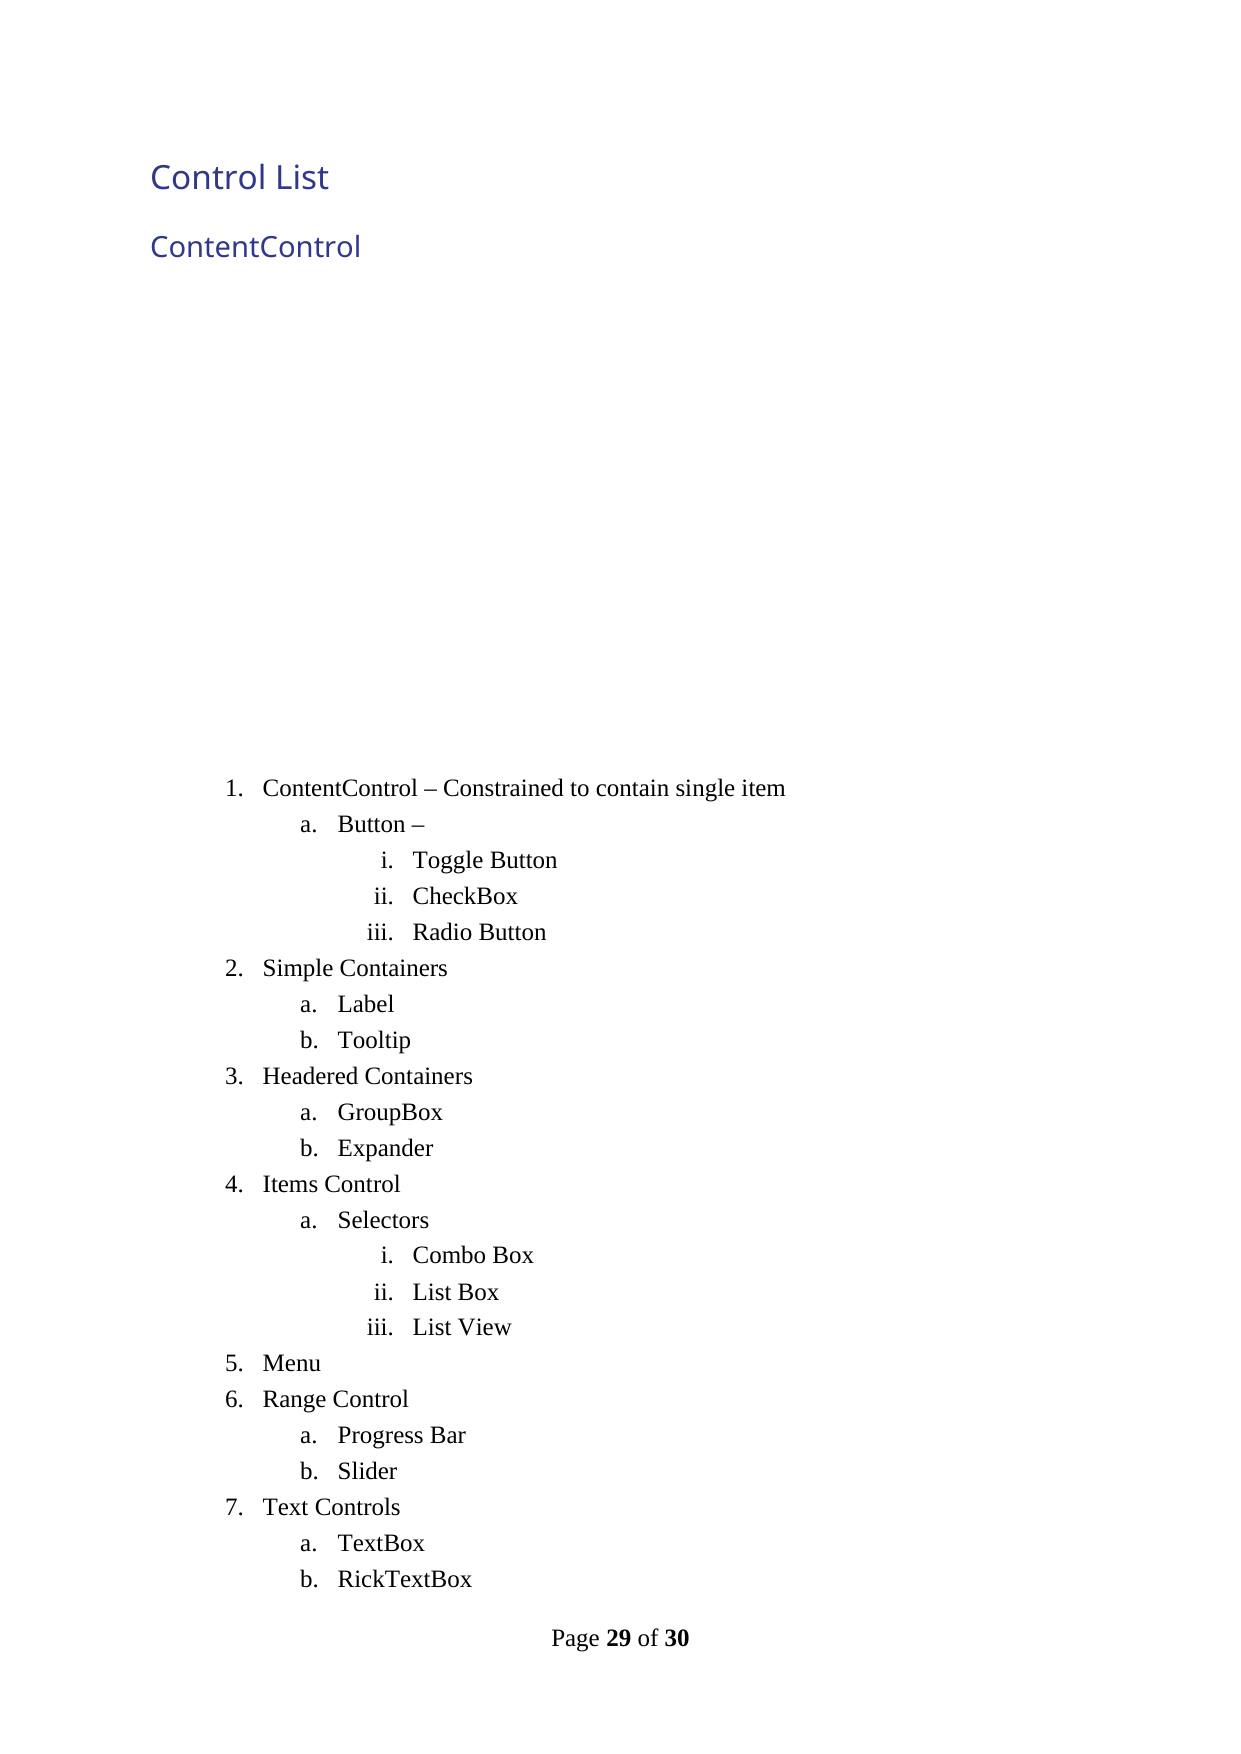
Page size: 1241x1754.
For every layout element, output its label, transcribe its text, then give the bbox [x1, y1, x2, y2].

list Headered Containers [225, 1061, 1090, 1090]
list List Box [394, 1277, 1090, 1305]
list Combo Box [394, 1241, 1090, 1269]
list Menu [225, 1348, 1090, 1377]
list Button – [300, 809, 1090, 838]
subtitle ContentControl [150, 226, 1090, 266]
list Label [300, 989, 1090, 1018]
list GroupBox [300, 1097, 1090, 1126]
list TextBox [300, 1528, 1090, 1557]
list Toggle Button [394, 845, 1090, 874]
list Expander [300, 1133, 1090, 1162]
list CheckBox [394, 881, 1090, 910]
list Selectors [300, 1205, 1090, 1233]
list Progress Bar [300, 1420, 1090, 1449]
list Tooltip [300, 1025, 1090, 1054]
list ContentControl – Constrained to contain single item [225, 773, 1090, 802]
list Simple Containers [225, 953, 1090, 982]
list List View [394, 1312, 1090, 1341]
list Range Control [225, 1384, 1090, 1413]
list RickTextBox [300, 1564, 1090, 1593]
list Text Controls [225, 1492, 1090, 1521]
list Slider [300, 1456, 1090, 1485]
list Radio Button [394, 917, 1090, 946]
subtitle Control List [150, 154, 1090, 199]
list Items Control [225, 1169, 1090, 1197]
